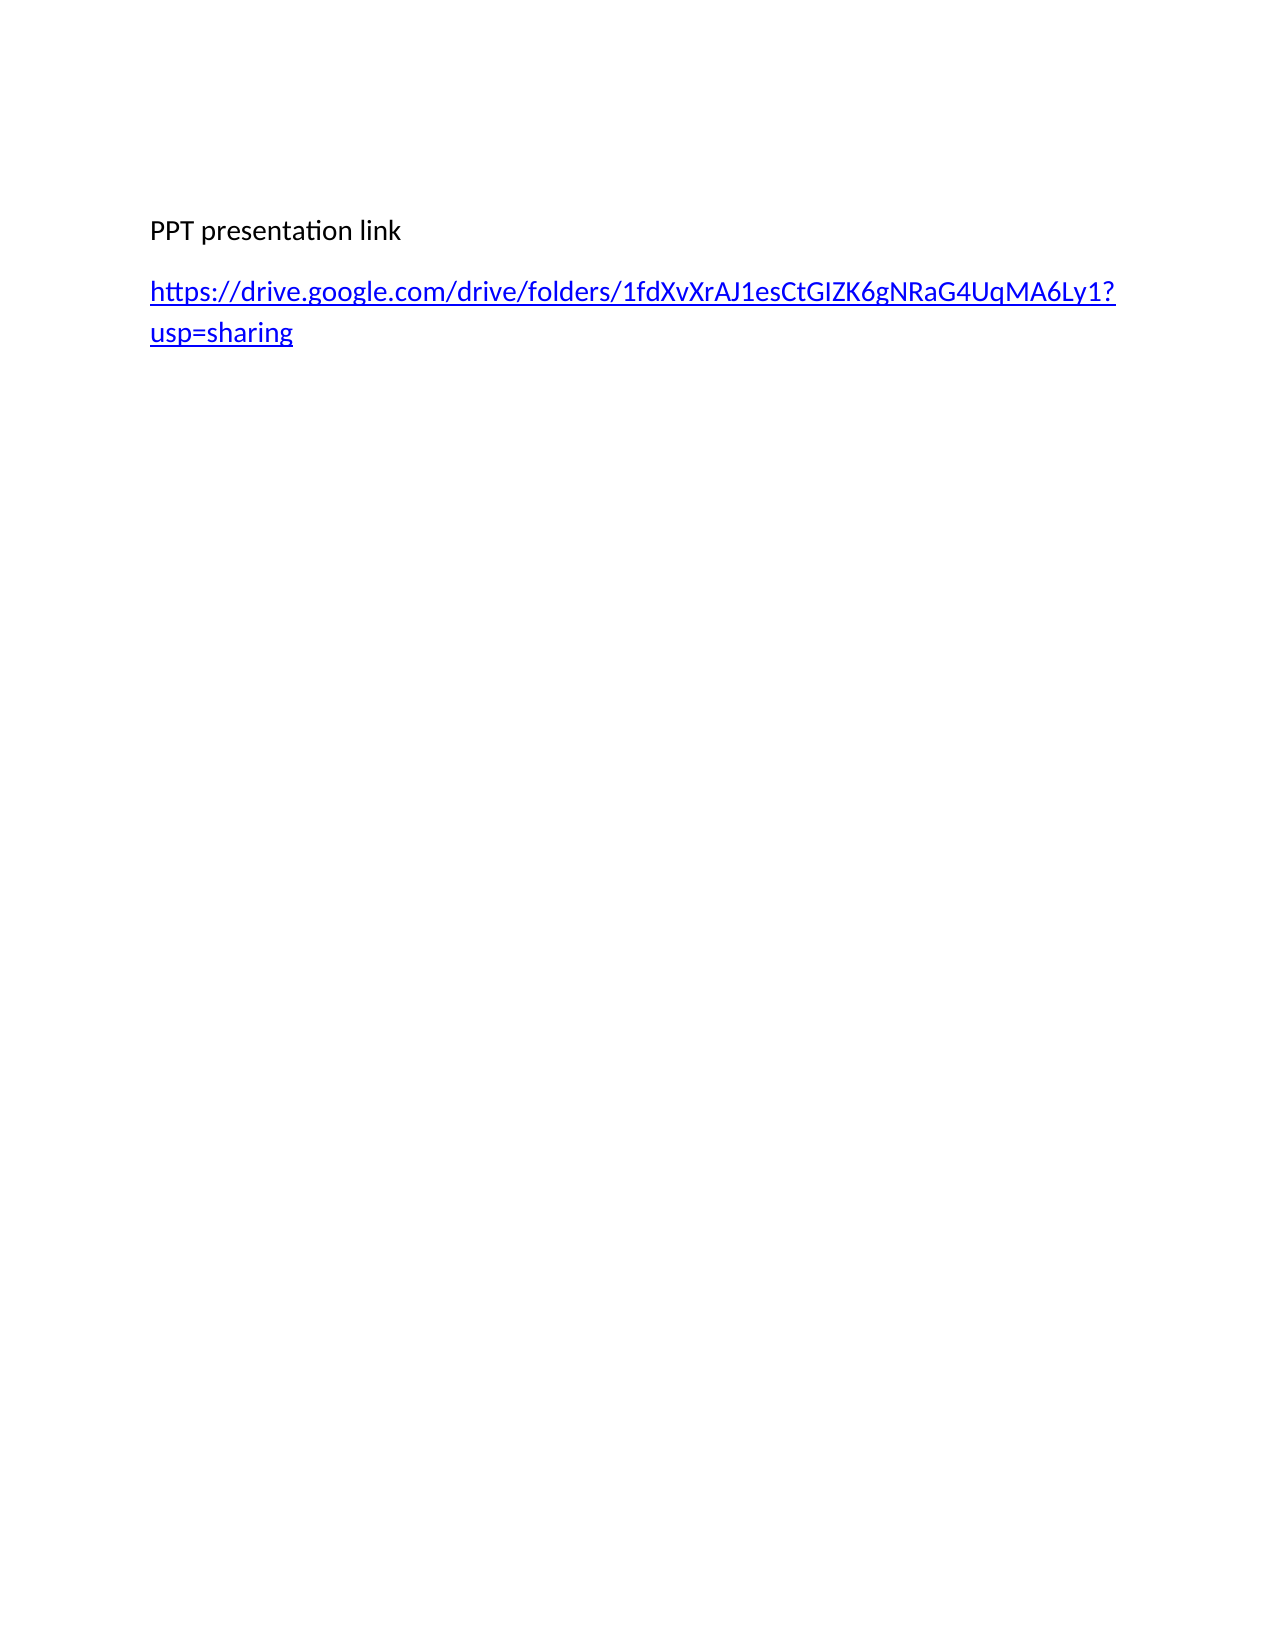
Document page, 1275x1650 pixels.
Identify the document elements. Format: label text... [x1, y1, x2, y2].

text https://drive.google.com/drive/folders/1fdXvXrAJ1esCtGIZK6gNRaG4UqMA6Ly1?usp=sharing [150, 273, 1125, 350]
text PPT presentation link [150, 212, 1125, 247]
